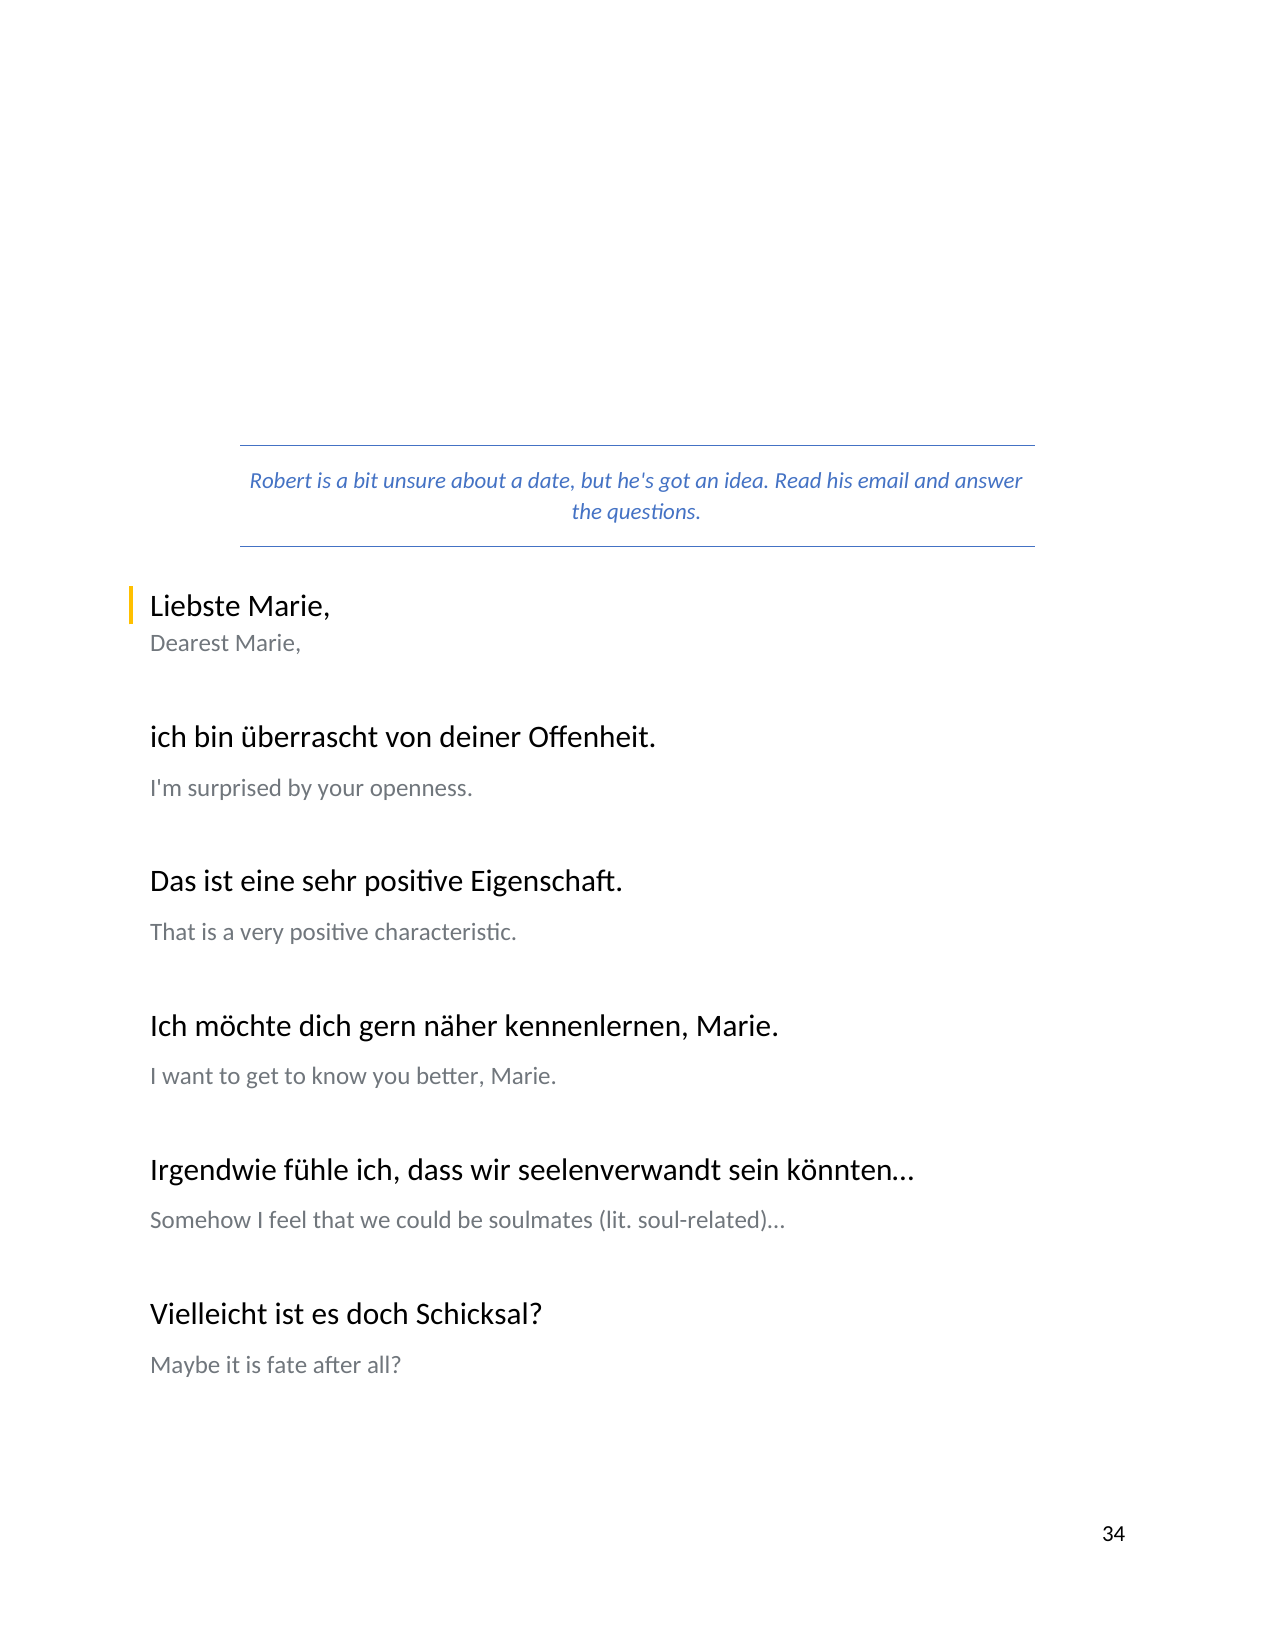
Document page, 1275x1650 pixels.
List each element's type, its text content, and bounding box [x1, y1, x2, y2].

text Vielleicht ist es doch Schicksal? [150, 1294, 1125, 1332]
text Ich möchte dich gern näher kennenlernen, Marie. [150, 1006, 1125, 1044]
text That is a very positive characteristic. [150, 916, 1125, 947]
text Robert is a bit unsure about a date, but he's got an idea. Read his email and answer the questions. [240, 446, 1035, 546]
text Das ist eine sehr positive Eigenschaft. [150, 861, 1125, 899]
text ich bin überrascht von deiner Offenheit. [150, 717, 1125, 755]
text I'm surprised by your openness. [150, 772, 1125, 802]
text Irgendwie fühle ich, dass wir seelenverwandt sein könnten… [150, 1150, 1125, 1188]
text Maybe it is fate after all? [150, 1349, 1125, 1379]
text Liebste Marie, [133, 586, 1125, 624]
text Dearest Marie, [150, 628, 1125, 658]
text I want to get to know you better, Marie. [150, 1060, 1125, 1091]
text Somehow I feel that we could be soulmates (lit. soul-related)… [150, 1205, 1125, 1235]
